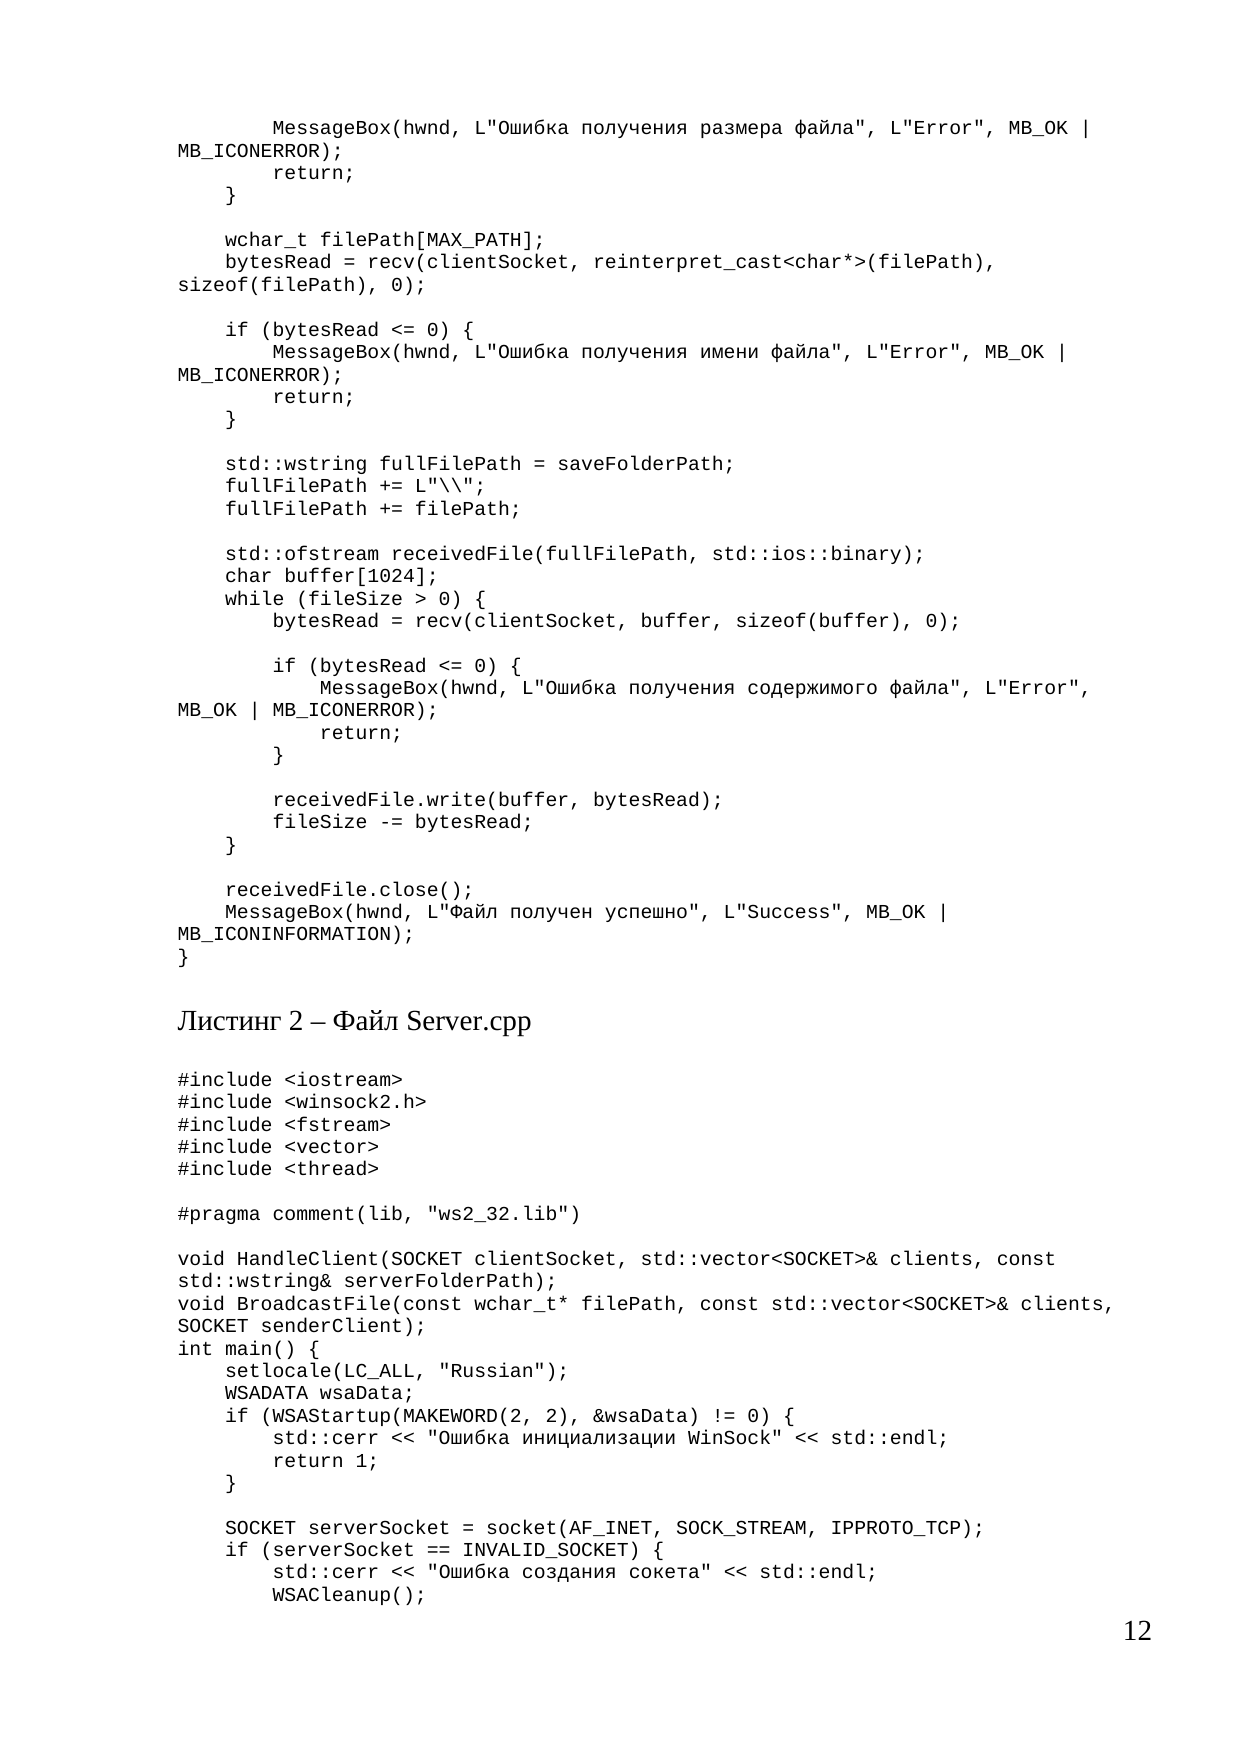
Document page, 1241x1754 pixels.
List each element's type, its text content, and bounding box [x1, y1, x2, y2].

text if (bytesRead <= 0) { [177, 320, 1152, 342]
text #include <vector> [177, 1137, 1152, 1159]
text } [177, 1473, 1152, 1495]
text std::cerr << "Ошибка инициализации WinSock" << std::endl; [177, 1428, 1152, 1451]
text } [177, 947, 1152, 969]
text #pragma comment(lib, "ws2_32.lib") [177, 1204, 1152, 1227]
text void BroadcastFile(const wchar_t* filePath, const std::vector<SOCKET>& clients, SOCKET senderClient); [177, 1294, 1152, 1338]
text #include <fstream> [177, 1114, 1152, 1137]
text return; [177, 723, 1152, 745]
text return 1; [177, 1451, 1152, 1473]
text receivedFile.close(); [177, 879, 1152, 902]
text while (fileSize > 0) { [177, 588, 1152, 611]
text fileSize -= bytesRead; [177, 812, 1152, 835]
text std::wstring fullFilePath = saveFolderPath; [177, 454, 1152, 476]
text char buffer[1024]; [177, 566, 1152, 588]
text } [177, 835, 1152, 857]
text fullFilePath += filePath; [177, 499, 1152, 521]
text receivedFile.write(buffer, bytesRead); [177, 790, 1152, 812]
text if (WSAStartup(MAKEWORD(2, 2), &wsaData) != 0) { [177, 1406, 1152, 1428]
text MessageBox(hwnd, L"Ошибка получения содержимого файла", L"Error", MB_OK | MB_ICONERROR); [177, 678, 1152, 723]
text if (bytesRead <= 0) { [177, 656, 1152, 678]
text Листинг 2 – Файл Server.cpp [177, 1003, 1152, 1036]
text MessageBox(hwnd, L"Ошибка получения размера файла", L"Error", MB_OK | MB_ICONERROR); [177, 118, 1152, 163]
text fullFilePath += L"\\"; [177, 476, 1152, 499]
text SOCKET serverSocket = socket(AF_INET, SOCK_STREAM, IPPROTO_TCP); [177, 1518, 1152, 1540]
text WSADATA wsaData; [177, 1383, 1152, 1406]
text MessageBox(hwnd, L"Ошибка получения имени файла", L"Error", MB_OK | MB_ICONERROR); [177, 342, 1152, 387]
text return; [177, 387, 1152, 409]
text #include <winsock2.h> [177, 1092, 1152, 1114]
text } [177, 409, 1152, 432]
text void HandleClient(SOCKET clientSocket, std::vector<SOCKET>& clients, const std::wstring& serverFolderPath); [177, 1249, 1152, 1294]
text } [177, 745, 1152, 768]
text if (serverSocket == INVALID_SOCKET) { [177, 1540, 1152, 1562]
text bytesRead = recv(clientSocket, reinterpret_cast<char*>(filePath), sizeof(filePath), 0); [177, 252, 1152, 297]
text return; [177, 163, 1152, 185]
text wchar_t filePath[MAX_PATH]; [177, 230, 1152, 252]
text #include <iostream> [177, 1070, 1152, 1092]
text WSACleanup(); [177, 1585, 1152, 1607]
text int main() { [177, 1338, 1152, 1361]
text bytesRead = recv(clientSocket, buffer, sizeof(buffer), 0); [177, 611, 1152, 633]
text #include <thread> [177, 1159, 1152, 1182]
text std::cerr << "Ошибка создания сокета" << std::endl; [177, 1562, 1152, 1585]
text std::ofstream receivedFile(fullFilePath, std::ios::binary); [177, 544, 1152, 566]
text MessageBox(hwnd, L"Файл получен успешно", L"Success", MB_OK | MB_ICONINFORMATION); [177, 902, 1152, 947]
text setlocale(LC_ALL, "Russian"); [177, 1361, 1152, 1383]
text } [177, 185, 1152, 208]
